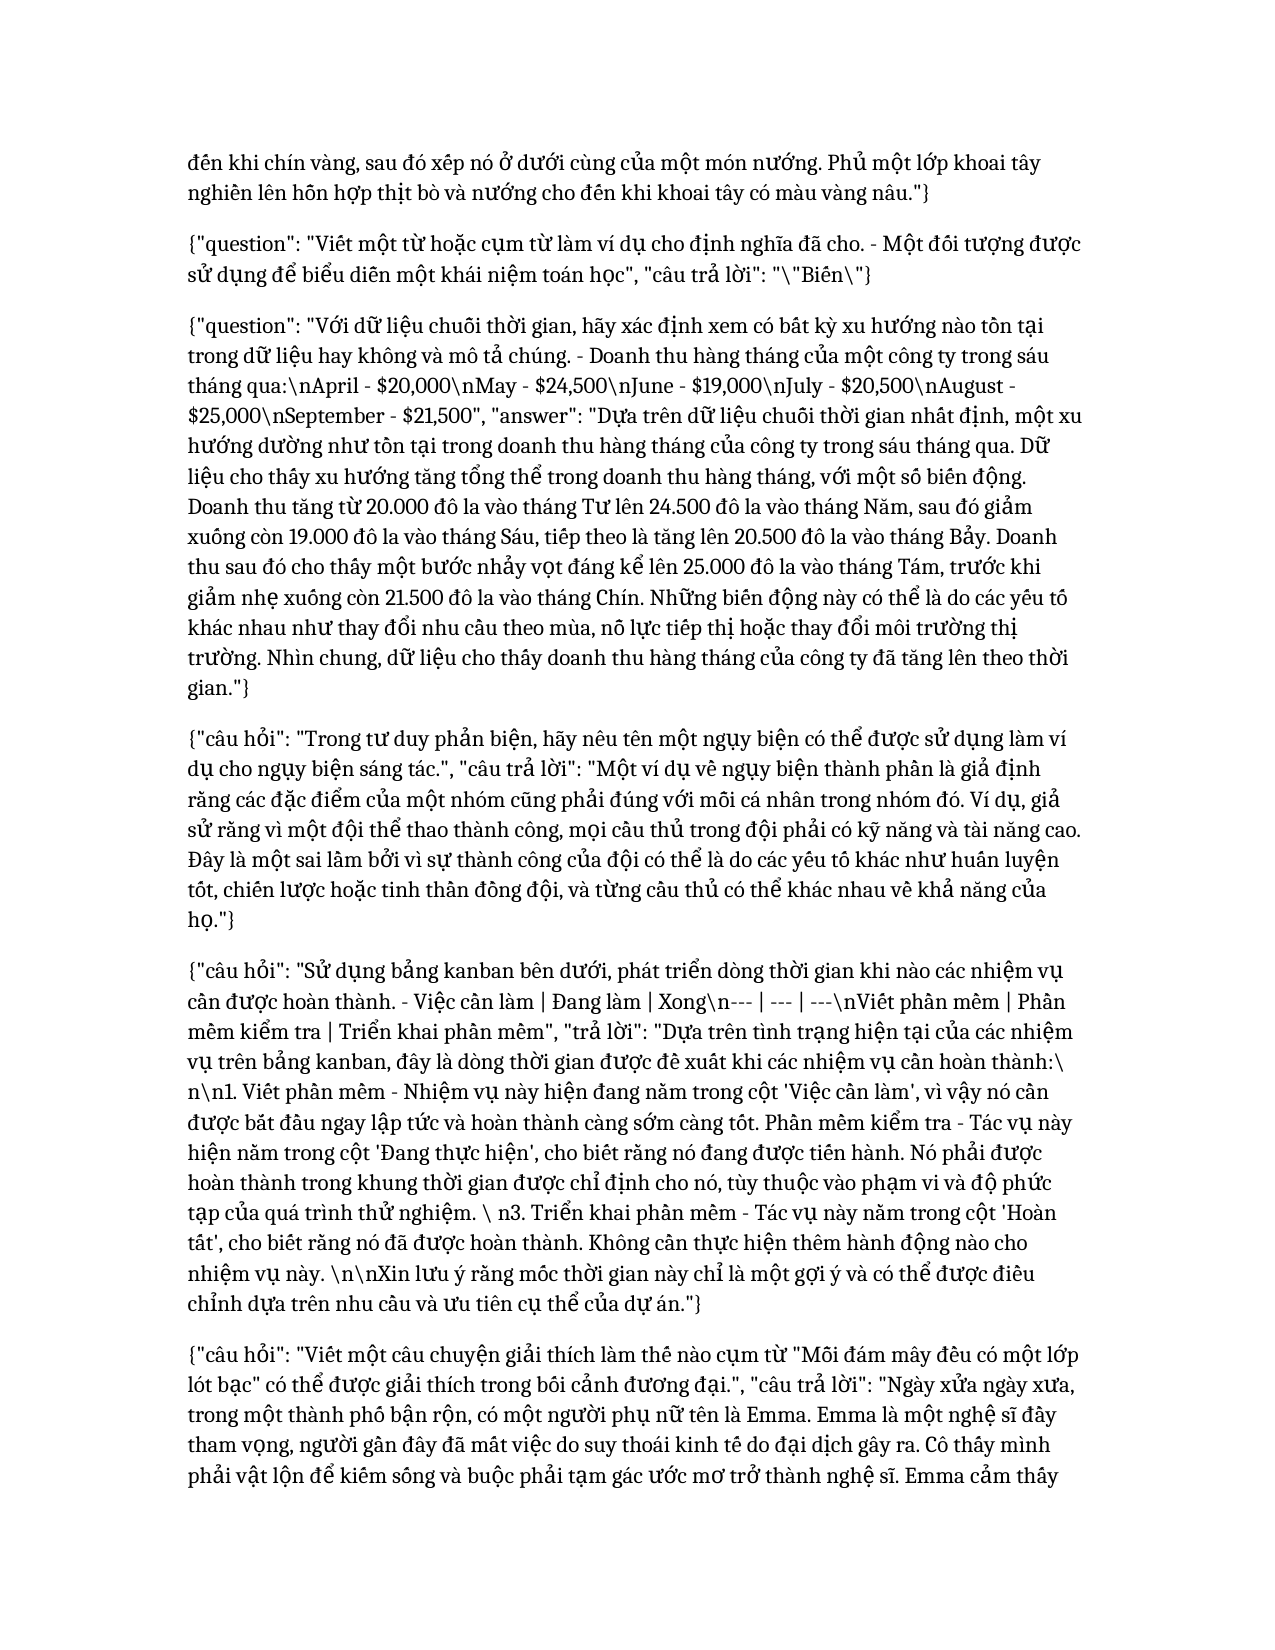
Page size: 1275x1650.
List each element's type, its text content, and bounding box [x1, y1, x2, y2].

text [187, 1342, 1087, 1489]
text {"câu hỏi": "Trong tư duy phản biện, hãy nêu tên một ngụy biện có thể được sử dụng làm ví dụ cho ngụy biện sáng tác.", "câu trả lời": "Một ví dụ về ngụy biện thành phần là giả định rằng các đặc điểm của một nhóm cũng phải đúng với mỗi cá nhân trong nhóm đó. Ví dụ, giả sử rằng vì một đội thể thao thành công, mọi cầu thủ trong đội phải có kỹ năng và tài năng cao. Đây là một sai lầm bởi vì sự thành công của đội có thể là do các yếu tố khác như huấn luyện tốt, chiến lược hoặc tinh thần đồng đội, và từng cầu thủ có thể khác nhau về khả năng của họ."} [187, 726, 1087, 934]
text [187, 150, 1087, 207]
text {"question": "Với dữ liệu chuỗi thời gian, hãy xác định xem có bất kỳ xu hướng nào tồn tại trong dữ liệu hay không và mô tả chúng. - Doanh thu hàng tháng của một công ty trong sáu tháng qua:\nApril - $20,000\nMay - $24,500\nJune - $19,000\nJuly - $20,500\nAugust - $25,000\nSeptember - $21,500", "answer": "Dựa trên dữ liệu chuỗi thời gian nhất định, một xu hướng dường như tồn tại trong doanh thu hàng tháng của công ty trong sáu tháng qua. Dữ liệu cho thấy xu hướng tăng tổng thể trong doanh thu hàng tháng, với một số biến động. Doanh thu tăng từ 20.000 đô la vào tháng Tư lên 24.500 đô la vào tháng Năm, sau đó giảm xuống còn 19.000 đô la vào tháng Sáu, tiếp theo là tăng lên 20.500 đô la vào tháng Bảy. Doanh thu sau đó cho thấy một bước nhảy vọt đáng kể lên 25.000 đô la vào tháng Tám, trước khi giảm nhẹ xuống còn 21.500 đô la vào tháng Chín. Những biến động này có thể là do các yếu tố khác nhau như thay đổi nhu cầu theo mùa, nỗ lực tiếp thị hoặc thay đổi môi trường thị trường. Nhìn chung, dữ liệu cho thấy doanh thu hàng tháng của công ty đã tăng lên theo thời gian."} [187, 312, 1087, 701]
text {"câu hỏi": "Sử dụng bảng kanban bên dưới, phát triển dòng thời gian khi nào các nhiệm vụ cần được hoàn thành. - Việc cần làm | Đang làm | Xong\n--- | --- | ---\nViết phần mềm | Phần mềm kiểm tra | Triển khai phần mềm", "trả lời": "Dựa trên tình trạng hiện tại của các nhiệm vụ trên bảng kanban, đây là dòng thời gian được đề xuất khi các nhiệm vụ cần hoàn thành:\n\n1. Viết phần mềm - Nhiệm vụ này hiện đang nằm trong cột 'Việc cần làm', vì vậy nó cần được bắt đầu ngay lập tức và hoàn thành càng sớm càng tốt. Phần mềm kiểm tra - Tác vụ này hiện nằm trong cột 'Đang thực hiện', cho biết rằng nó đang được tiến hành. Nó phải được hoàn thành trong khung thời gian được chỉ định cho nó, tùy thuộc vào phạm vi và độ phức tạp của quá trình thử nghiệm. \ n3. Triển khai phần mềm - Tác vụ này nằm trong cột 'Hoàn tất', cho biết rằng nó đã được hoàn thành. Không cần thực hiện thêm hành động nào cho nhiệm vụ này. \n\nXin lưu ý rằng mốc thời gian này chỉ là một gợi ý và có thể được điều chỉnh dựa trên nhu cầu và ưu tiên cụ thể của dự án."} [187, 958, 1087, 1317]
text {"question": "Viết một từ hoặc cụm từ làm ví dụ cho định nghĩa đã cho. - Một đối tượng được sử dụng để biểu diễn một khái niệm toán học", "câu trả lời": "\"Biến\"} [187, 231, 1087, 288]
